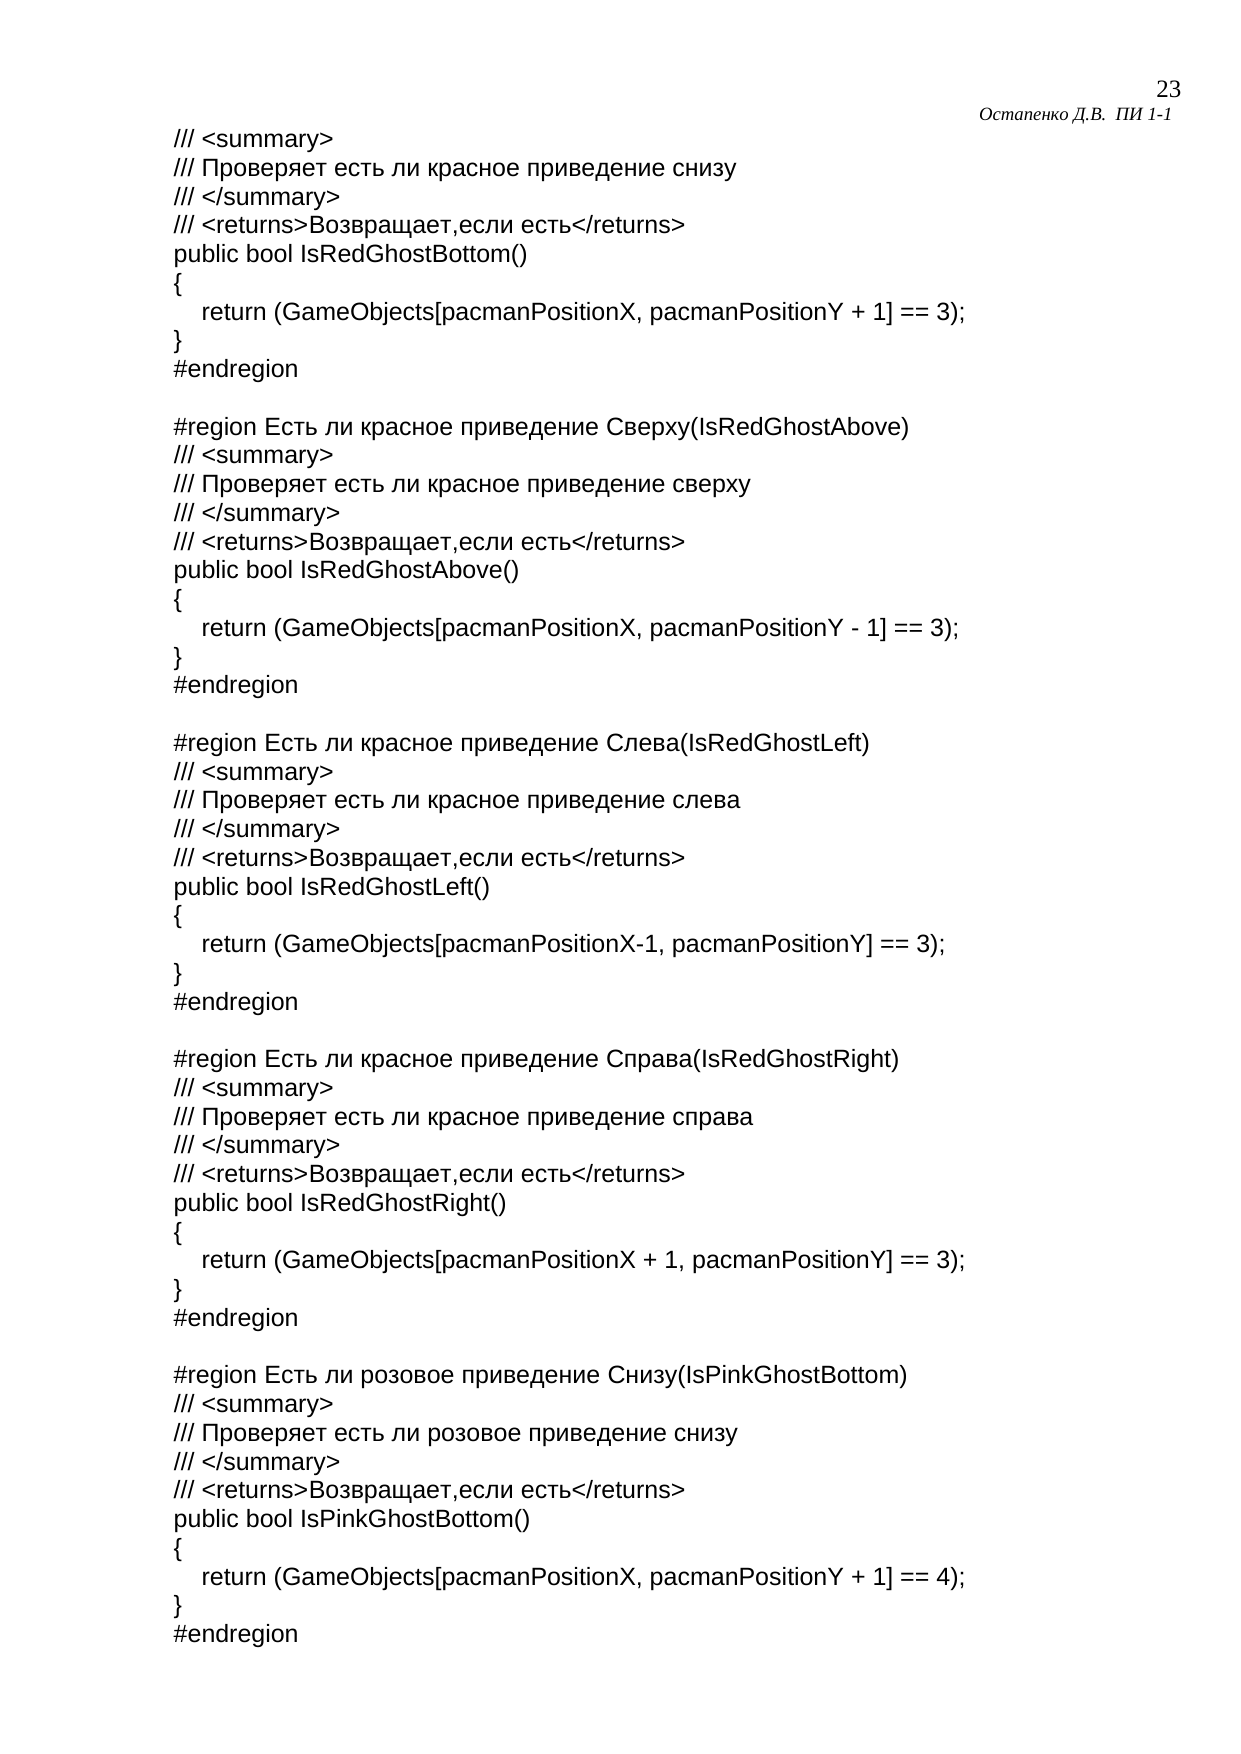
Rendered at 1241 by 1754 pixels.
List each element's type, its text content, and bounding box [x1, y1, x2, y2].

text /// </summary> [118, 814, 1181, 843]
text return (GameObjects[pacmanPositionX, pacmanPositionY + 1] == 4); [118, 1562, 1181, 1590]
text #region Есть ли красное приведение Справа(IsRedGhostRight) [118, 1044, 1181, 1073]
text /// Проверяет есть ли розовое приведение снизу [118, 1418, 1181, 1447]
text /// <returns>Возвращает,если есть</returns> [118, 1159, 1181, 1188]
text #region Есть ли красное приведение Сверху(IsRedGhostAbove) [118, 412, 1181, 440]
text /// </summary> [118, 182, 1181, 210]
text public bool IsPinkGhostBottom() [118, 1504, 1181, 1533]
text return (GameObjects[pacmanPositionX, pacmanPositionY + 1] == 3); [118, 297, 1181, 325]
text public bool IsRedGhostLeft() [118, 872, 1181, 900]
text /// <summary> [118, 440, 1181, 469]
text { [118, 268, 1181, 297]
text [118, 210, 1181, 239]
text #endregion [118, 354, 1181, 383]
text return (GameObjects[pacmanPositionX, pacmanPositionY - 1] == 3); [118, 613, 1181, 642]
text public bool IsRedGhostAbove() [118, 555, 1181, 584]
text { [118, 1533, 1181, 1562]
text /// </summary> [118, 1447, 1181, 1475]
text { [118, 1217, 1181, 1245]
text /// Проверяет есть ли красное приведение слева [118, 785, 1181, 814]
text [118, 1475, 1181, 1504]
text { [118, 900, 1181, 929]
text /// Проверяет есть ли красное приведение снизу [118, 153, 1181, 182]
text /// <summary> [118, 1389, 1181, 1418]
text /// Проверяет есть ли красное приведение справа [118, 1102, 1181, 1130]
text return (GameObjects[pacmanPositionX-1, pacmanPositionY] == 3); [118, 929, 1181, 958]
text return (GameObjects[pacmanPositionX + 1, pacmanPositionY] == 3); [118, 1245, 1181, 1274]
text /// </summary> [118, 1130, 1181, 1159]
text { [118, 584, 1181, 613]
text #endregion [118, 1303, 1181, 1332]
text /// <summary> [118, 757, 1181, 785]
text #endregion [118, 670, 1181, 699]
text public bool IsRedGhostRight() [118, 1188, 1181, 1217]
text } [118, 1274, 1181, 1303]
text public bool IsRedGhostBottom() [118, 239, 1181, 268]
text } [118, 958, 1181, 987]
text /// <returns>Возвращает,если есть</returns> [118, 843, 1181, 872]
text /// </summary> [118, 498, 1181, 527]
text #region Есть ли розовое приведение Снизу(IsPinkGhostBottom) [118, 1360, 1181, 1389]
text /// <summary> [118, 1073, 1181, 1102]
text } [118, 1590, 1181, 1619]
text #region Есть ли красное приведение Слева(IsRedGhostLeft) [118, 728, 1181, 757]
text } [118, 642, 1181, 670]
text #endregion [118, 987, 1181, 1015]
text #endregion [118, 1619, 1181, 1648]
text /// <returns>Возвращает,если есть</returns> [118, 527, 1181, 555]
text /// <summary> [118, 124, 1181, 153]
text /// Проверяет есть ли красное приведение сверху [118, 469, 1181, 498]
text } [118, 325, 1181, 354]
